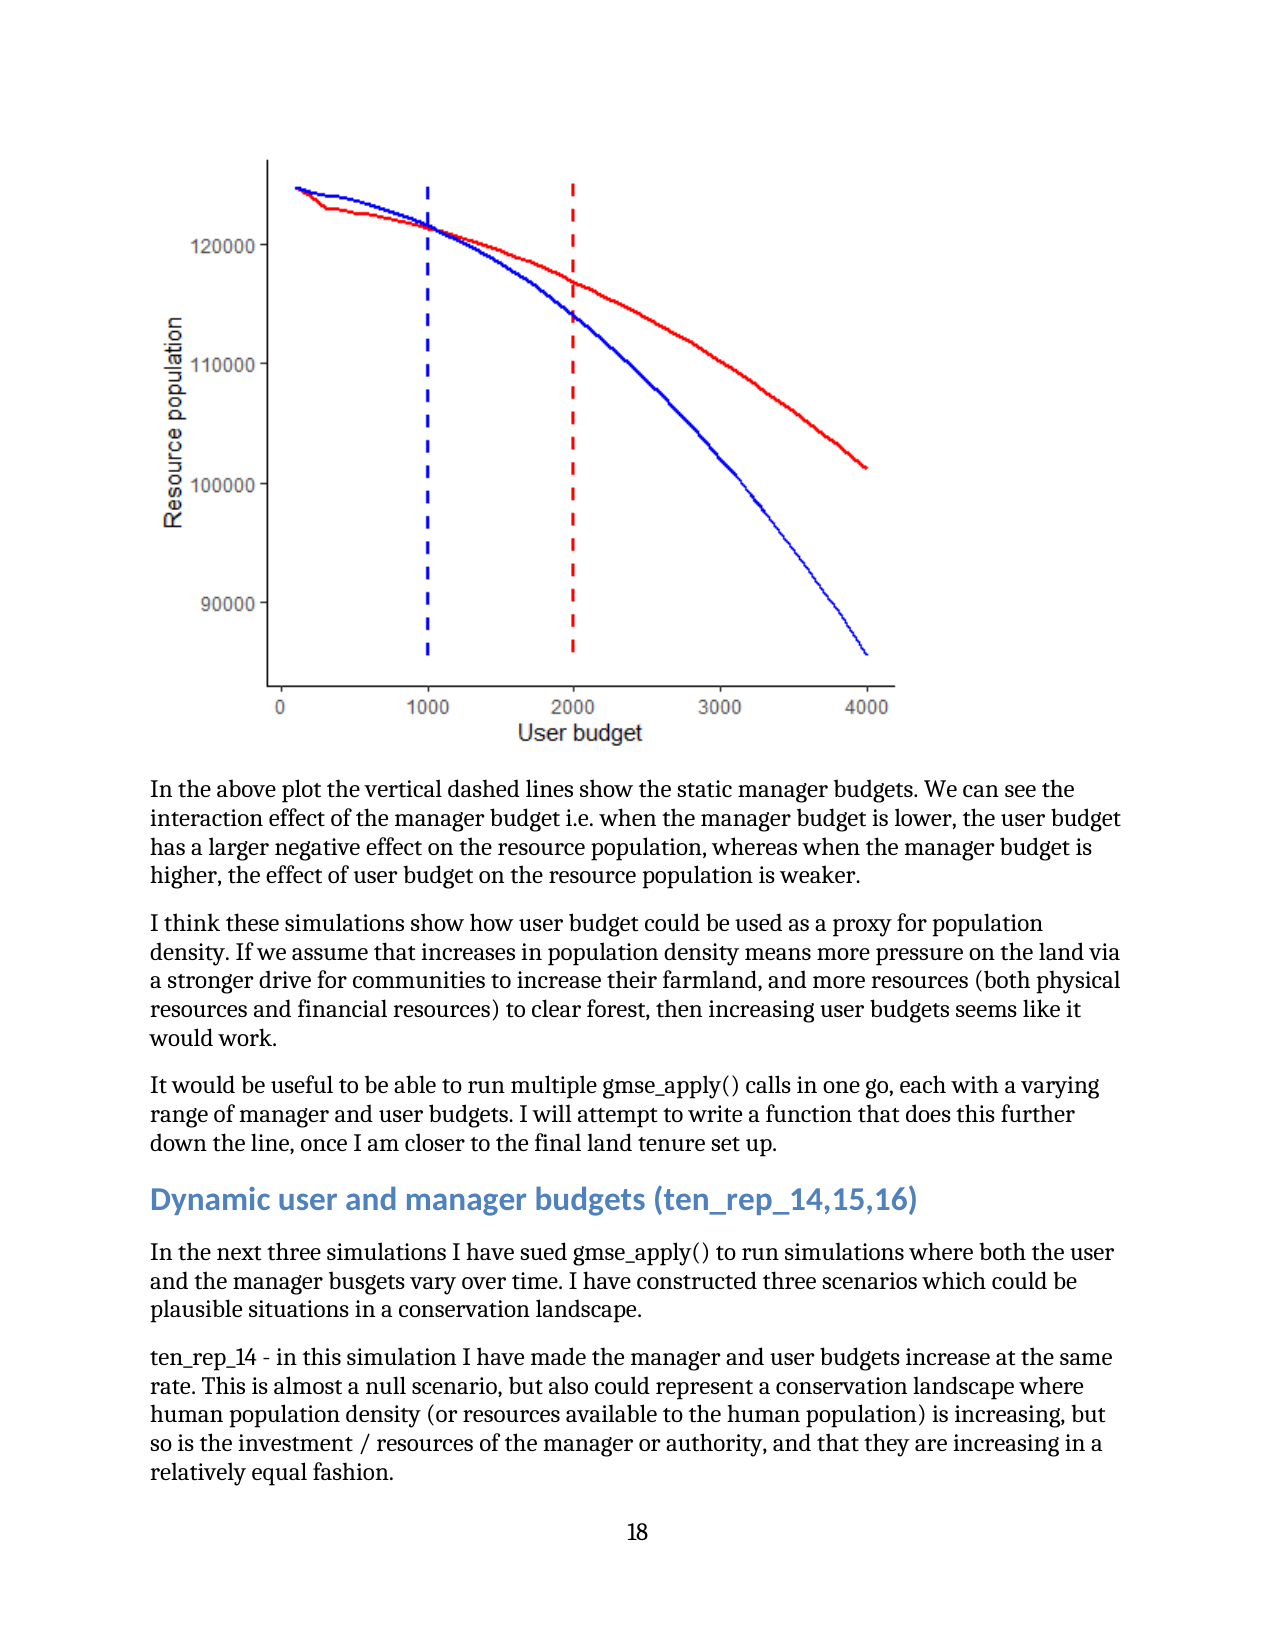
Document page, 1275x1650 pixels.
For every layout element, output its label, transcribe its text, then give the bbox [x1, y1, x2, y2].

picture [150, 150, 908, 757]
text I think these simulations show how user budget could be used as a proxy for population density. If we assume that increases in population density means more pressure on the land via a stronger drive for communities to increase their farmland, and more resources (both physical resources and financial resources) to clear forest, then increasing user budgets seems like it would work. [150, 909, 1125, 1053]
subtitle Dynamic user and manager budgets (ten_rep_14,15,16) [150, 1178, 1125, 1219]
text It would be useful to be able to run multiple gmse_apply() calls in one go, each with a varying range of manager and user budgets. I will attempt to write a function that does this further down the line, once I am closer to the final land tenure set up. [150, 1071, 1125, 1158]
text In the above plot the vertical dashed lines show the static manager budgets. We can see the interaction effect of the manager budget i.e. when the manager budget is lower, the user budget has a larger negative effect on the resource population, whereas when the manager budget is higher, the effect of user budget on the resource population is weaker. [150, 775, 1125, 890]
text ten_rep_14 - in this simulation I have made the manager and user budgets increase at the same rate. This is almost a null scenario, but also could represent a conservation landscape where human population density (or resources available to the human population) is increasing, but so is the investment / resources of the manager or authority, and that they are increasing in a relatively equal fashion. [150, 1343, 1125, 1487]
text In the next three simulations I have sued gmse_apply() to run simulations where both the user and the manager busgets vary over time. I have constructed three scenarios which could be plausible situations in a conservation landscape. [150, 1238, 1125, 1324]
